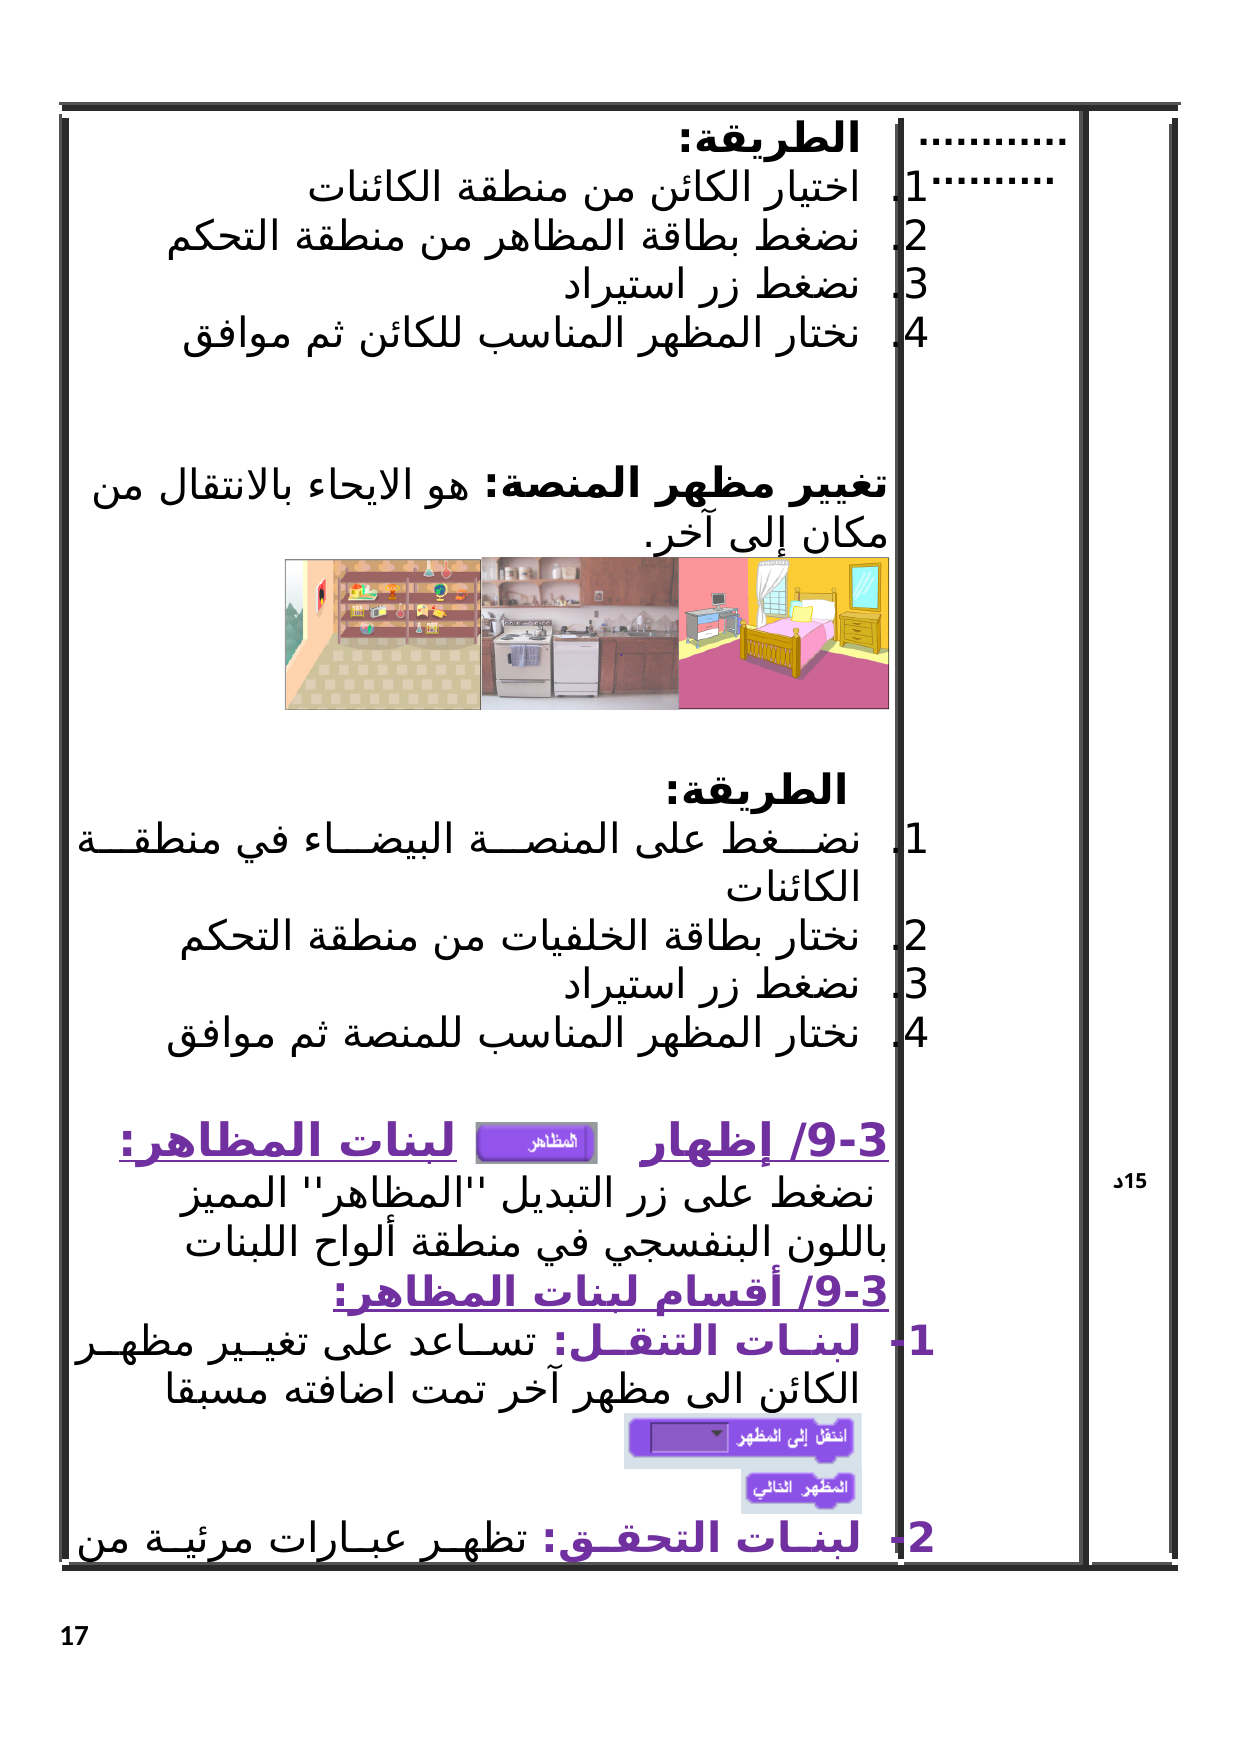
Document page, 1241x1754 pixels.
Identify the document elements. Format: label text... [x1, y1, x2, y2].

table_cell 15د 15د [1092, 111, 1175, 1562]
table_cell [901, 111, 1079, 1562]
picture [624, 1413, 862, 1514]
picture [284, 557, 890, 710]
picture [475, 1122, 598, 1164]
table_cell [65, 111, 901, 1562]
